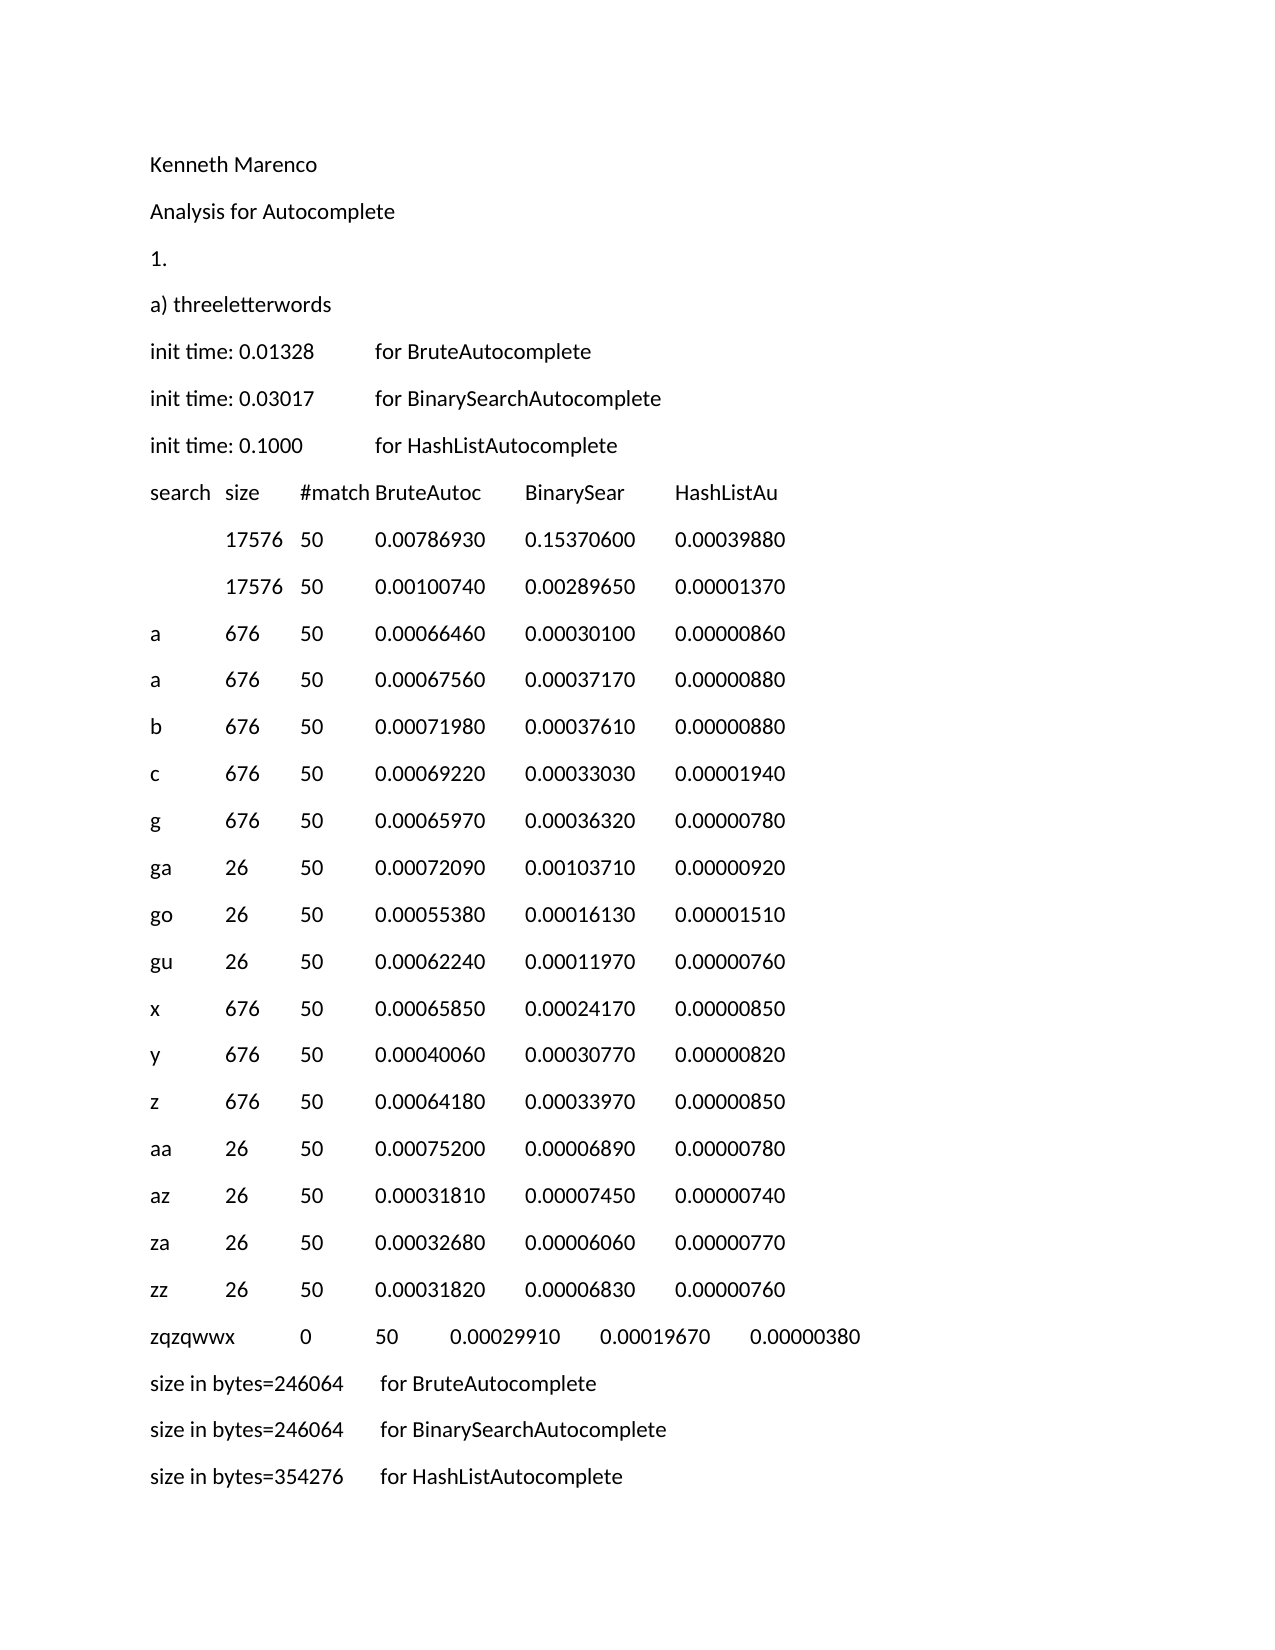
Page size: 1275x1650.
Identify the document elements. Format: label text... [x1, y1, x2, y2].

text zz 26 50 0.00031820 0.00006830 0.00000760 [150, 1275, 1125, 1303]
text search size #match BruteAutoc BinarySear HashListAu [150, 478, 1125, 506]
text zqzqwwx 0 50 0.00029910 0.00019670 0.00000380 [150, 1322, 1125, 1350]
text a 676 50 0.00067560 0.00037170 0.00000880 [150, 666, 1125, 694]
text b 676 50 0.00071980 0.00037610 0.00000880 [150, 712, 1125, 741]
text init time: 0.1000 for HashListAutocomplete [150, 431, 1125, 459]
text a) threeletterwords [150, 291, 1125, 319]
text size in bytes=246064 for BruteAutocomplete [150, 1369, 1125, 1397]
text x 676 50 0.00065850 0.00024170 0.00000850 [150, 994, 1125, 1022]
text c 676 50 0.00069220 0.00033030 0.00001940 [150, 759, 1125, 787]
text az 26 50 0.00031810 0.00007450 0.00000740 [150, 1181, 1125, 1209]
text y 676 50 0.00040060 0.00030770 0.00000820 [150, 1041, 1125, 1069]
text ga 26 50 0.00072090 0.00103710 0.00000920 [150, 853, 1125, 881]
text size in bytes=354276 for HashListAutocomplete [150, 1462, 1125, 1491]
text gu 26 50 0.00062240 0.00011970 0.00000760 [150, 947, 1125, 975]
text 17576 50 0.00100740 0.00289650 0.00001370 [150, 572, 1125, 600]
text size in bytes=246064 for BinarySearchAutocomplete [150, 1416, 1125, 1444]
text 1. [150, 244, 1125, 272]
text z 676 50 0.00064180 0.00033970 0.00000850 [150, 1087, 1125, 1116]
text g 676 50 0.00065970 0.00036320 0.00000780 [150, 806, 1125, 834]
text init time: 0.03017 for BinarySearchAutocomplete [150, 384, 1125, 412]
text 17576 50 0.00786930 0.15370600 0.00039880 [150, 525, 1125, 553]
text init time: 0.01328 for BruteAutocomplete [150, 337, 1125, 366]
text go 26 50 0.00055380 0.00016130 0.00001510 [150, 900, 1125, 928]
text za 26 50 0.00032680 0.00006060 0.00000770 [150, 1228, 1125, 1256]
text Analysis for Autocomplete [150, 197, 1125, 225]
text a 676 50 0.00066460 0.00030100 0.00000860 [150, 619, 1125, 647]
text Kenneth Marenco [150, 150, 1125, 178]
text aa 26 50 0.00075200 0.00006890 0.00000780 [150, 1134, 1125, 1162]
